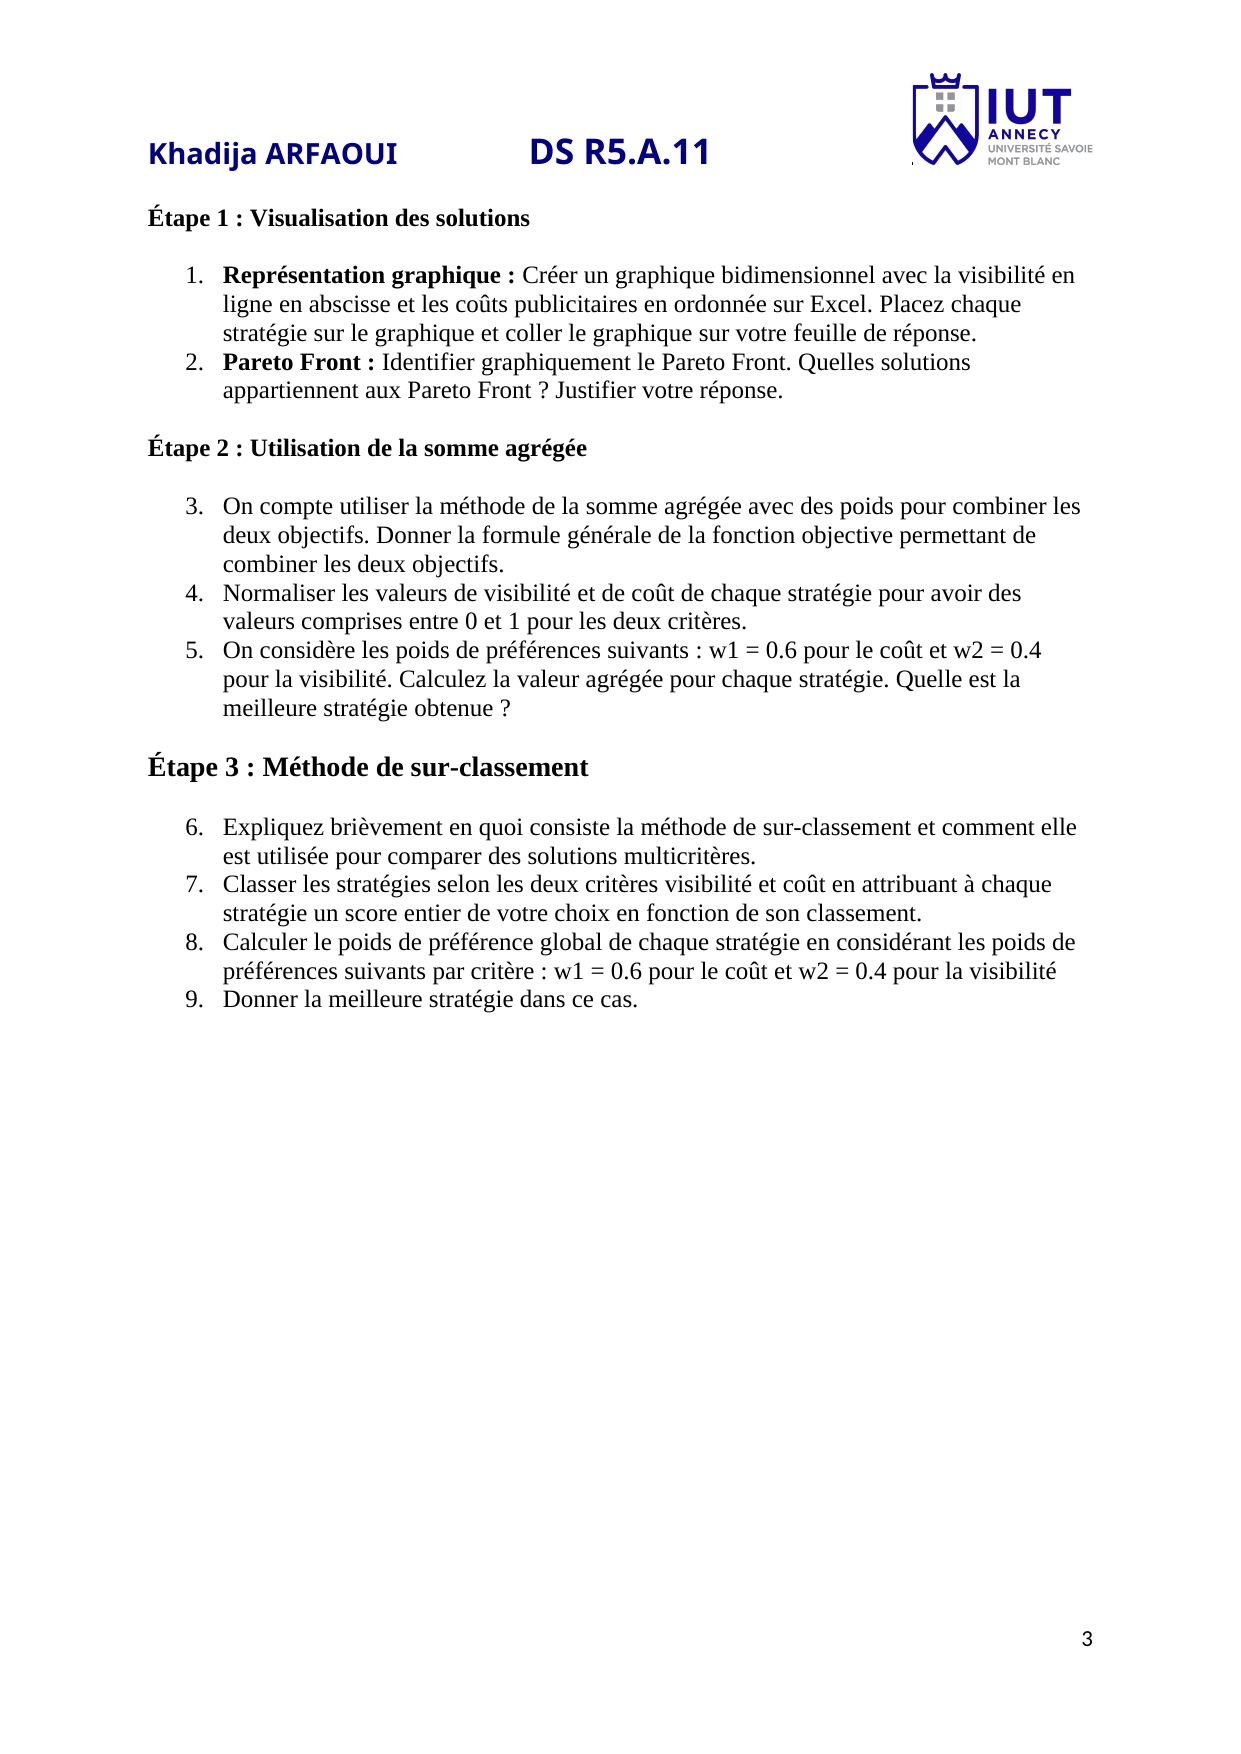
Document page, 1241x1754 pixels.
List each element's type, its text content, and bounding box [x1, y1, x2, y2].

text Étape 1 : Visualisation des solutions [148, 203, 1093, 231]
picture [912, 73, 1093, 165]
list On considère les poids de préférences suivants : w1 = 0.6 pour le coût et w2 = 0.4 pour la visibilité. Calculez la valeur agrégée pour chaque stratégie. Quelle est la meilleure stratégie obtenue ? [185, 635, 1093, 721]
list On compte utiliser la méthode de la somme agrégée avec des poids pour combiner les deux objectifs. Donner la formule générale de la fonction objective permettant de combiner les deux objectifs. [185, 491, 1093, 578]
text Étape 2 : Utilisation de la somme agrégée [148, 433, 1093, 462]
text Étape 3 : Méthode de sur-classement [148, 751, 1093, 783]
list Classer les stratégies selon les deux critères visibilité et coût en attribuant à chaque stratégie un score entier de votre choix en fonction de son classement. [185, 869, 1093, 927]
list Calculer le poids de préférence global de chaque stratégie en considérant les poids de préférences suivants par critère : w1 = 0.6 pour le coût et w2 = 0.4 pour la visibilité [185, 927, 1093, 984]
list Expliquez brièvement en quoi consiste la méthode de sur-classement et comment elle est utilisée pour comparer des solutions multicritères. [185, 812, 1093, 869]
list Normaliser les valeurs de visibilité et de coût de chaque stratégie pour avoir des valeurs comprises entre 0 et 1 pour les deux critères. [185, 578, 1093, 635]
list Pareto Front : Identifier graphiquement le Pareto Front. Quelles solutions appartiennent aux Pareto Front ? Justifier votre réponse. [185, 347, 1093, 404]
list Représentation graphique : Créer un graphique bidimensionnel avec la visibilité en ligne en abscisse et les coûts publicitaires en ordonnée sur Excel. Placez chaque stratégie sur le graphique et coller le graphique sur votre feuille de réponse. [185, 261, 1093, 347]
list Donner la meilleure stratégie dans ce cas. [185, 984, 1093, 1013]
